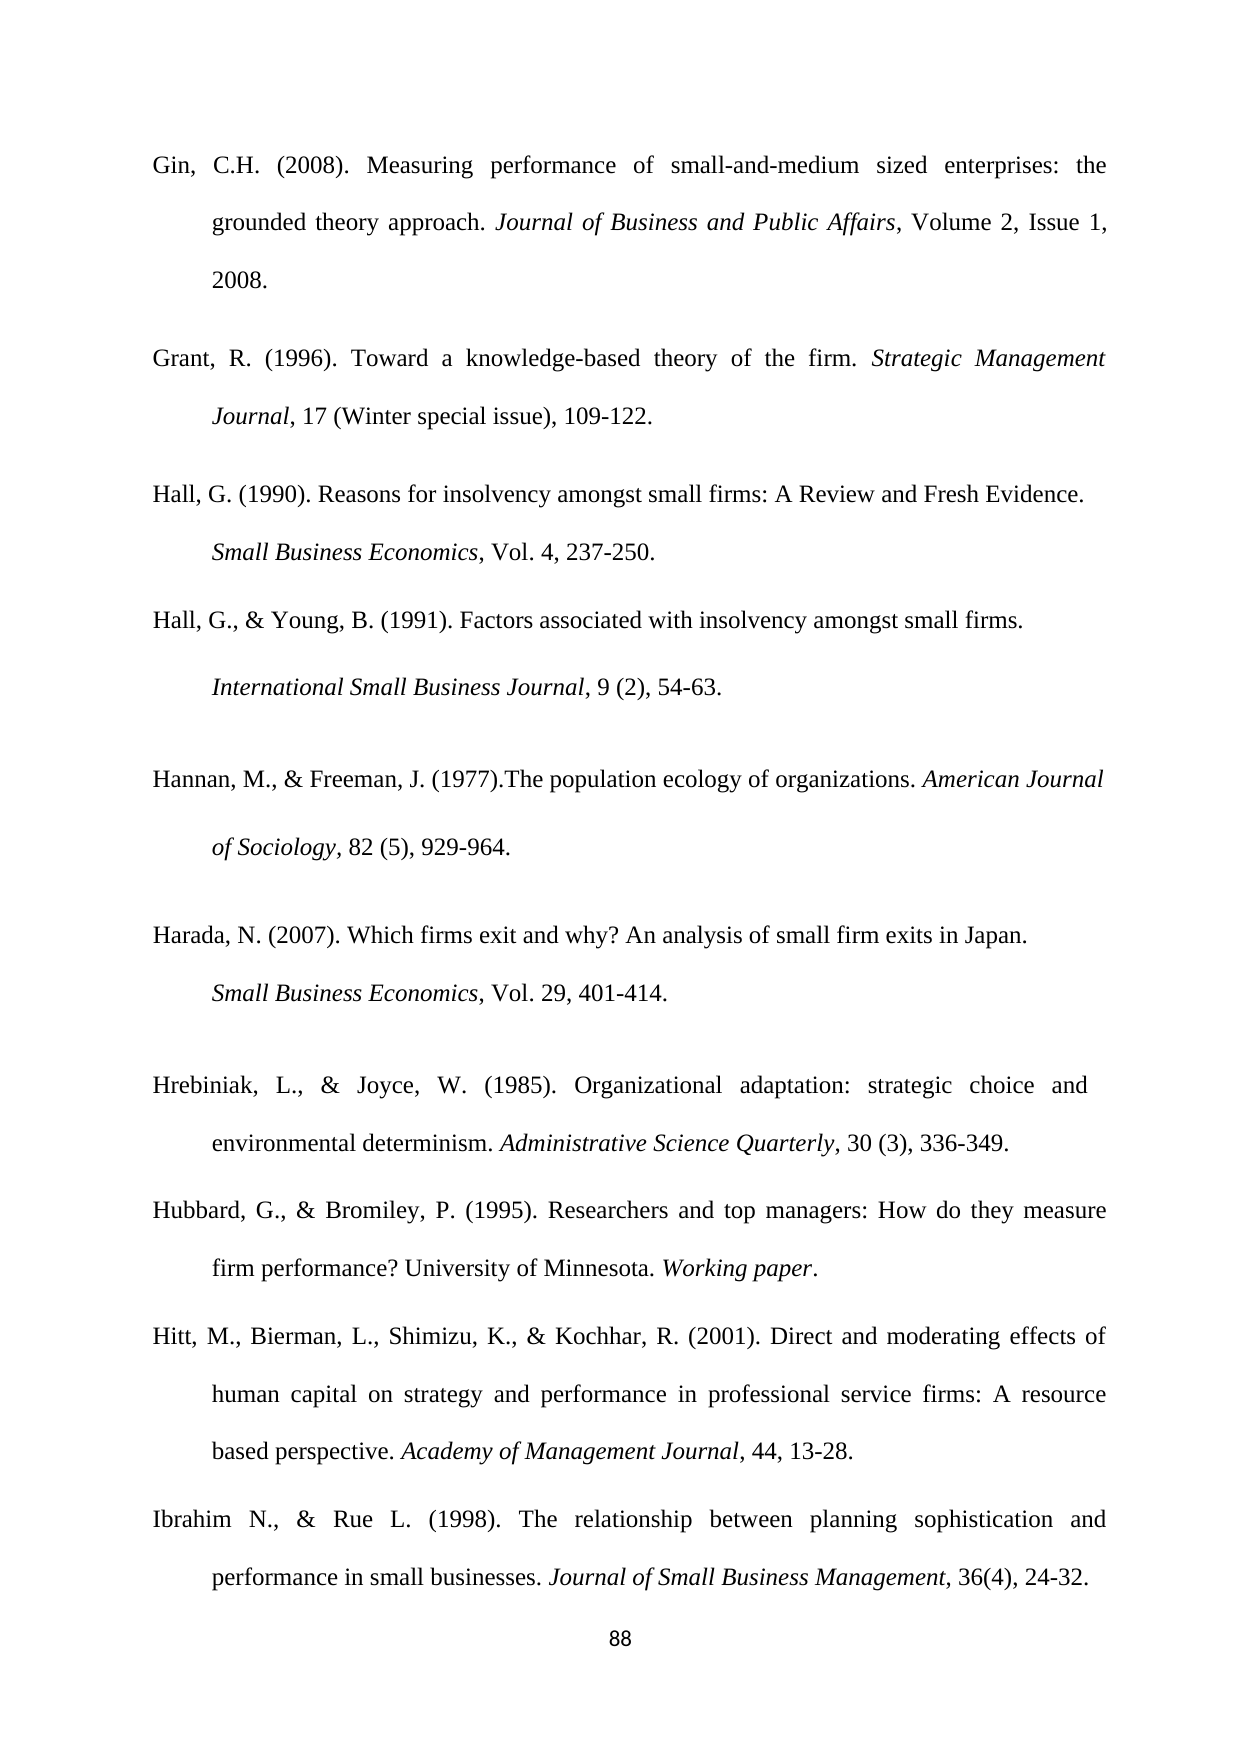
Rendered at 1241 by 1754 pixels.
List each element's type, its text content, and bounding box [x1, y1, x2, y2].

text Harada, N. (2007). Which firms exit and why? An analysis of small firm exits in Japan. [153, 921, 1128, 949]
text Grant, R. (1996). Toward a knowledge-based theory of the firm. Strategic Management Journal, 17 (Winter special issue), 109-122. [152, 343, 1108, 429]
text Small Business Economics, Vol. 29, 401-414. [212, 978, 1128, 1007]
text Hannan, M., & Freeman, J. (1977).The population ecology of organizations. American Journal of Sociology, 82 (5), 929-964. [152, 764, 1108, 861]
text Ibrahim N., & Rue L. (1998). The relationship between planning sophistication and performance in small businesses. Journal of Small Business Management, 36(4), 24-32. [152, 1504, 1108, 1590]
text Hall, G., & Young, B. (1991). Factors associated with insolvency amongst small firms. [153, 605, 1128, 633]
text Hall, G. (1990). Reasons for insolvency amongst small firms: A Review and Fresh Evidence. Small Business Economics, Vol. 4, 237-250. [152, 479, 1108, 565]
text Hubbard, G., & Bromiley, P. (1995). Researchers and top managers: How do they measure firm performance? University of Minnesota. Working paper. [152, 1196, 1108, 1282]
text Hitt, M., Bierman, L., Shimizu, K., & Kochhar, R. (2001). Direct and moderating effects of human capital on strategy and performance in professional service firms: A resource based perspective. Academy of Management Journal, 44, 13-28. [152, 1321, 1108, 1465]
text Gin, C.H. (2008). Measuring performance of small-and-medium sized enterprises: the grounded theory approach. Journal of Business and Public Affairs, Volume 2, Issue 1, 2008. [152, 150, 1108, 294]
text International Small Business Journal, 9 (2), 54-63. [212, 672, 1128, 701]
text Hrebiniak, L., & Joyce, W. (1985). Organizational adaptation: strategic choice and environmental determinism. Administrative Science Quarterly, 30 (3), 336-349. [152, 1070, 1089, 1157]
